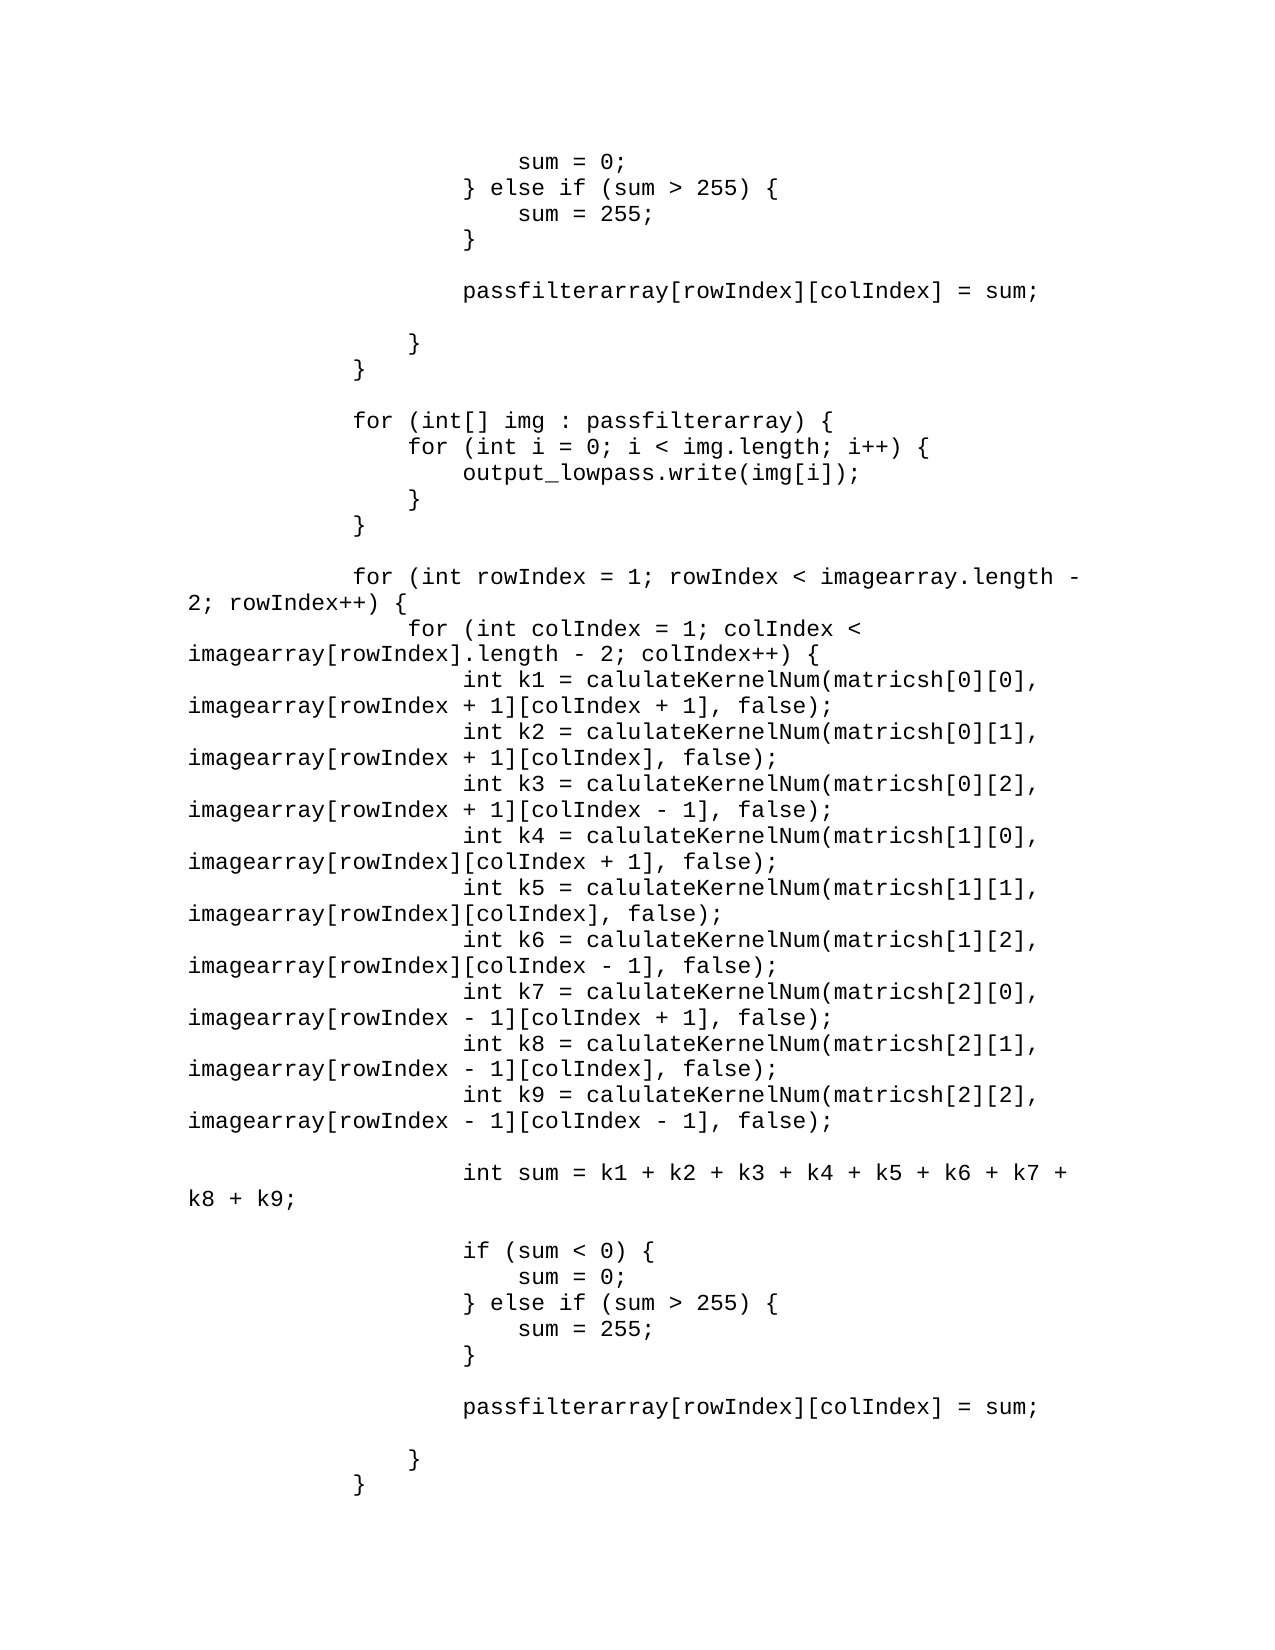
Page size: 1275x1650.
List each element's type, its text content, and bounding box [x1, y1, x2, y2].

text for (int rowIndex = 1; rowIndex < imagearray.length - 2; rowIndex++) { [187, 565, 1087, 617]
text int k6 = calulateKernelNum(matricsh[1][2], imagearray[rowIndex][colIndex - 1], false); [187, 928, 1087, 980]
text int k5 = calulateKernelNum(matricsh[1][1], imagearray[rowIndex][colIndex], false); [187, 876, 1087, 928]
text for (int i = 0; i < img.length; i++) { [187, 435, 1087, 461]
text int k1 = calulateKernelNum(matricsh[0][0], imagearray[rowIndex + 1][colIndex + 1], false); [187, 669, 1087, 721]
text int sum = k1 + k2 + k3 + k4 + k5 + k6 + k7 + k8 + k9; [187, 1162, 1087, 1213]
text } [187, 357, 1087, 383]
text if (sum < 0) { [187, 1239, 1087, 1265]
text output_lowpass.write(img[i]); [187, 461, 1087, 487]
text } [187, 1447, 1087, 1473]
text } [187, 228, 1087, 254]
text int k3 = calulateKernelNum(matricsh[0][2], imagearray[rowIndex + 1][colIndex - 1], false); [187, 772, 1087, 824]
text for (int[] img : passfilterarray) { [187, 409, 1087, 435]
text sum = 255; [187, 1317, 1087, 1343]
text sum = 255; [187, 202, 1087, 228]
text int k8 = calulateKernelNum(matricsh[2][1], imagearray[rowIndex - 1][colIndex], false); [187, 1032, 1087, 1084]
text int k4 = calulateKernelNum(matricsh[1][0], imagearray[rowIndex][colIndex + 1], false); [187, 824, 1087, 876]
text } [187, 487, 1087, 513]
text } else if (sum > 255) { [187, 176, 1087, 202]
text passfilterarray[rowIndex][colIndex] = sum; [187, 1395, 1087, 1421]
text int k2 = calulateKernelNum(matricsh[0][1], imagearray[rowIndex + 1][colIndex], false); [187, 721, 1087, 772]
text } [187, 1473, 1087, 1499]
text sum = 0; [187, 150, 1087, 176]
text } [187, 1343, 1087, 1369]
text passfilterarray[rowIndex][colIndex] = sum; [187, 280, 1087, 306]
text } [187, 332, 1087, 357]
text int k7 = calulateKernelNum(matricsh[2][0], imagearray[rowIndex - 1][colIndex + 1], false); [187, 980, 1087, 1032]
text for (int colIndex = 1; colIndex < imagearray[rowIndex].length - 2; colIndex++) { [187, 617, 1087, 669]
text } else if (sum > 255) { [187, 1291, 1087, 1317]
text sum = 0; [187, 1265, 1087, 1291]
text int k9 = calulateKernelNum(matricsh[2][2], imagearray[rowIndex - 1][colIndex - 1], false); [187, 1084, 1087, 1136]
text } [187, 513, 1087, 539]
